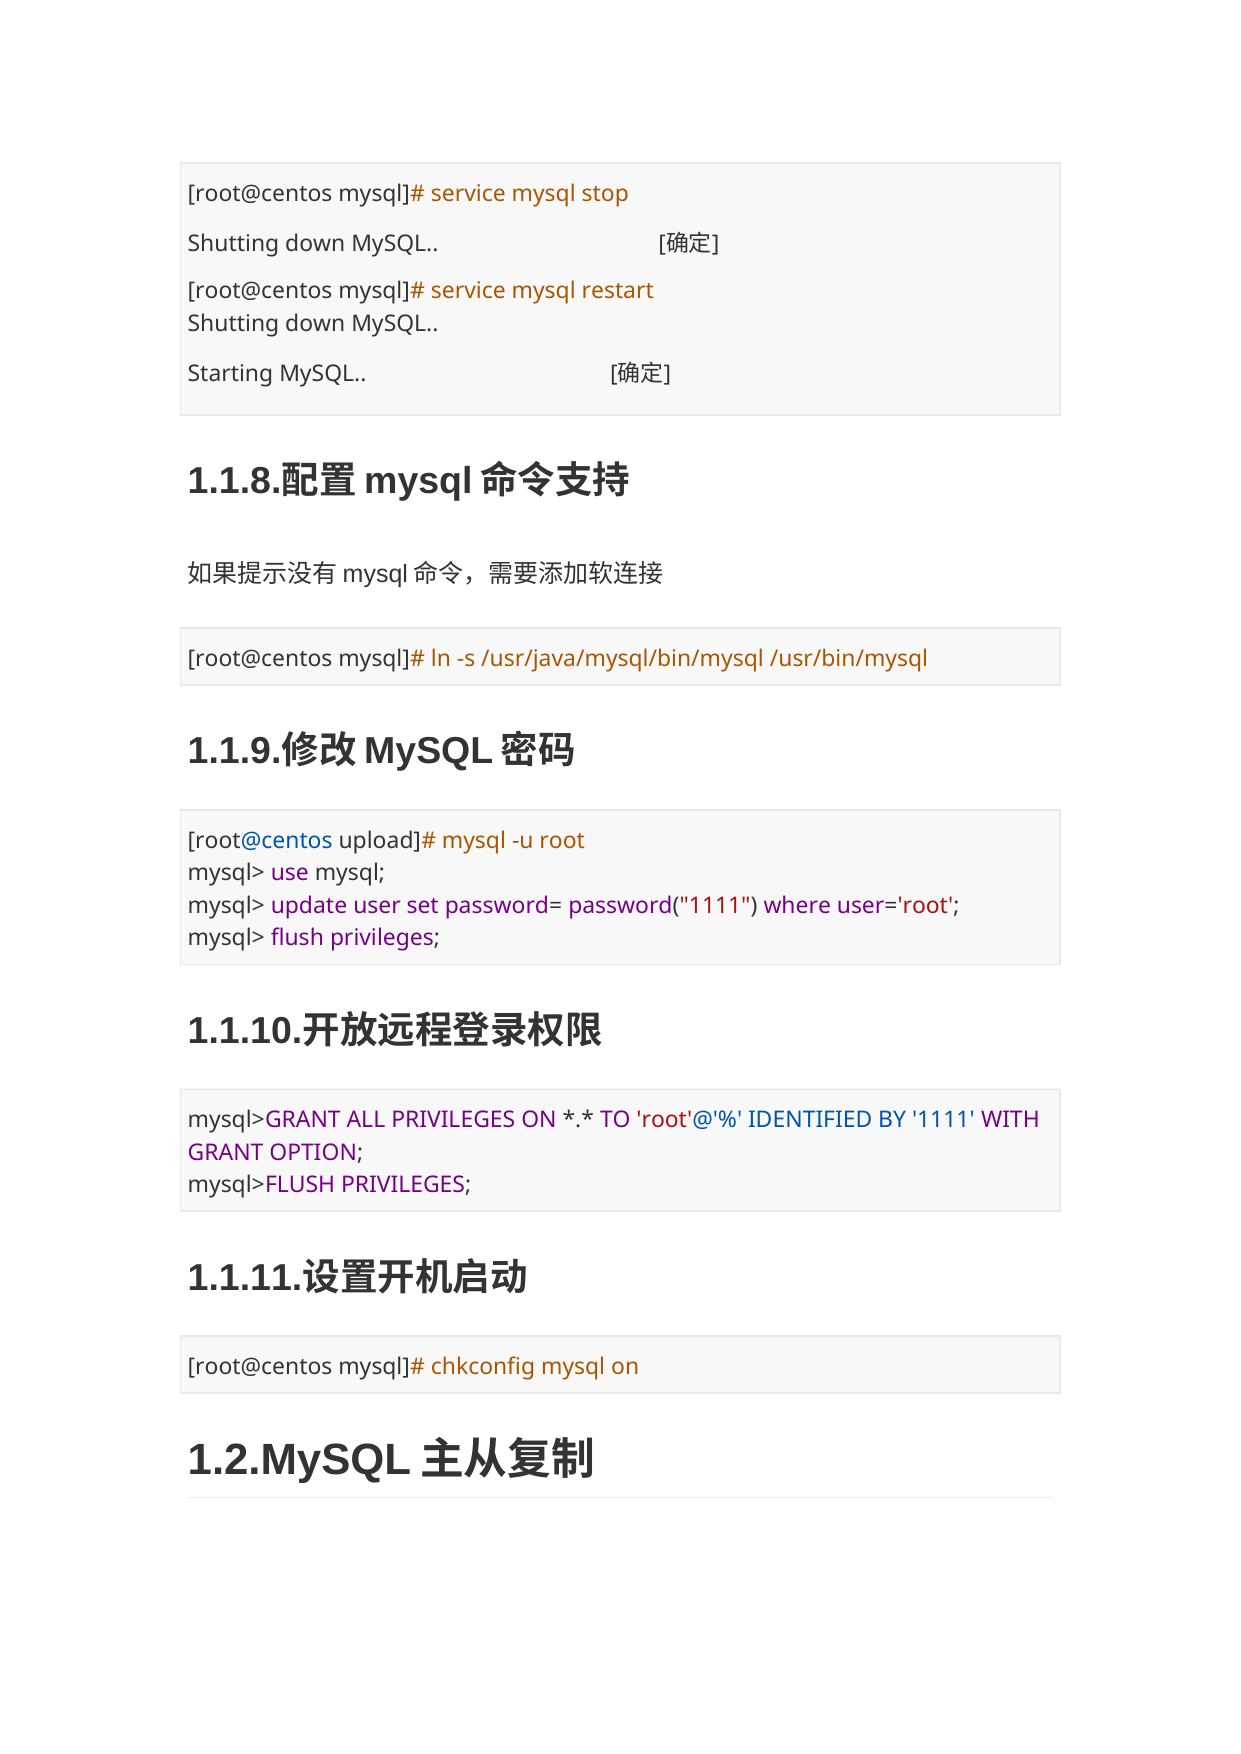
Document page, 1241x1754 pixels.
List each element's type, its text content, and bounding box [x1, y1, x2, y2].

text [root@centos mysql]# chkconfig mysql on [181, 1337, 1059, 1392]
text 1.1.11.设置开机启动 [187, 1241, 1053, 1306]
text [root@centos mysql]# ln -s /usr/java/mysql/bin/mysql /usr/bin/mysql [181, 629, 1059, 684]
text 1.1.9.修改MySQL密码 [187, 715, 1053, 780]
text mysql>GRANT ALL PRIVILEGES ON *.* TO 'root'@'%' IDENTIFIED BY '1111' WITH GRANT OPTION; mysql>FLUSH PRIVILEGES; [181, 1090, 1059, 1210]
text 1.2.MySQL主从复制 [187, 1423, 1053, 1498]
text [root@centos upload]# mysql -u root mysql> use mysql; mysql> update user set password= password("1111") where user='root'; mysql> flush privileges; [181, 811, 1059, 964]
text 1.1.10.开放远程登录权限 [187, 994, 1053, 1059]
text 如果提示没有mysql命令，需要添加软连接 [187, 539, 1053, 604]
text 1.1.8.配置mysql命令支持 [187, 445, 1053, 510]
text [181, 164, 1059, 414]
